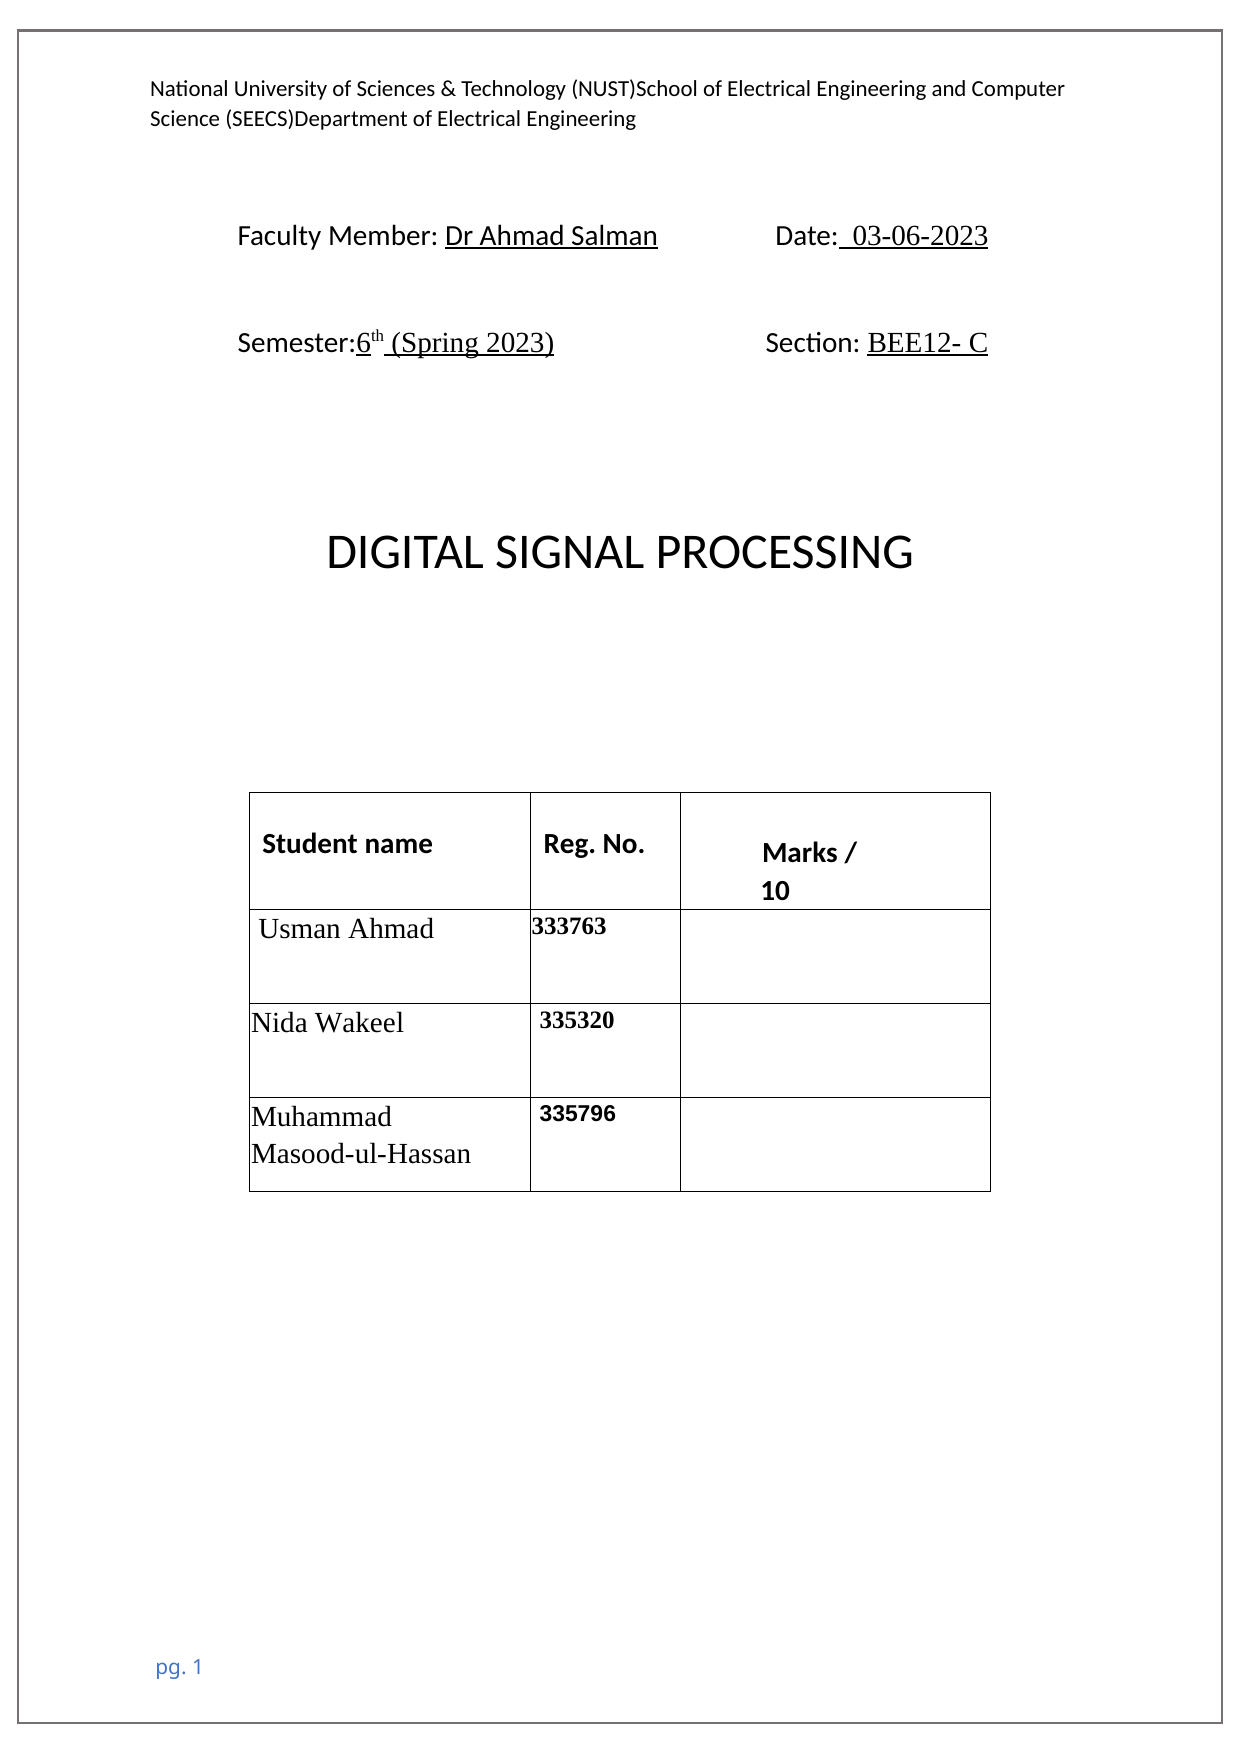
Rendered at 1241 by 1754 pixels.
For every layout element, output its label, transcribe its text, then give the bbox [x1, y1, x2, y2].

table_cell 335796 [531, 1098, 680, 1191]
table_cell [681, 910, 990, 1003]
table_cell Usman Ahmad [250, 910, 530, 1003]
table_header Student name [250, 793, 530, 909]
text Semester:6th (Spring 2023) Section: BEE12- C [237, 324, 1090, 360]
table_cell Muhammad Masood-ul-Hassan [250, 1098, 530, 1191]
table_header Reg. No. [531, 793, 680, 909]
table_cell Nida Wakeel [250, 1004, 530, 1097]
table_cell 333763 [531, 910, 680, 1003]
table_cell [681, 1098, 990, 1191]
table_cell [681, 1004, 990, 1097]
table_cell 335320 [531, 1004, 680, 1097]
text Faculty Member: Dr Ahmad Salman Date: 03-06-2023 [237, 217, 1090, 252]
text DIGITAL SIGNAL PROCESSING [150, 520, 1090, 581]
table_header Marks / 10 [681, 793, 990, 909]
